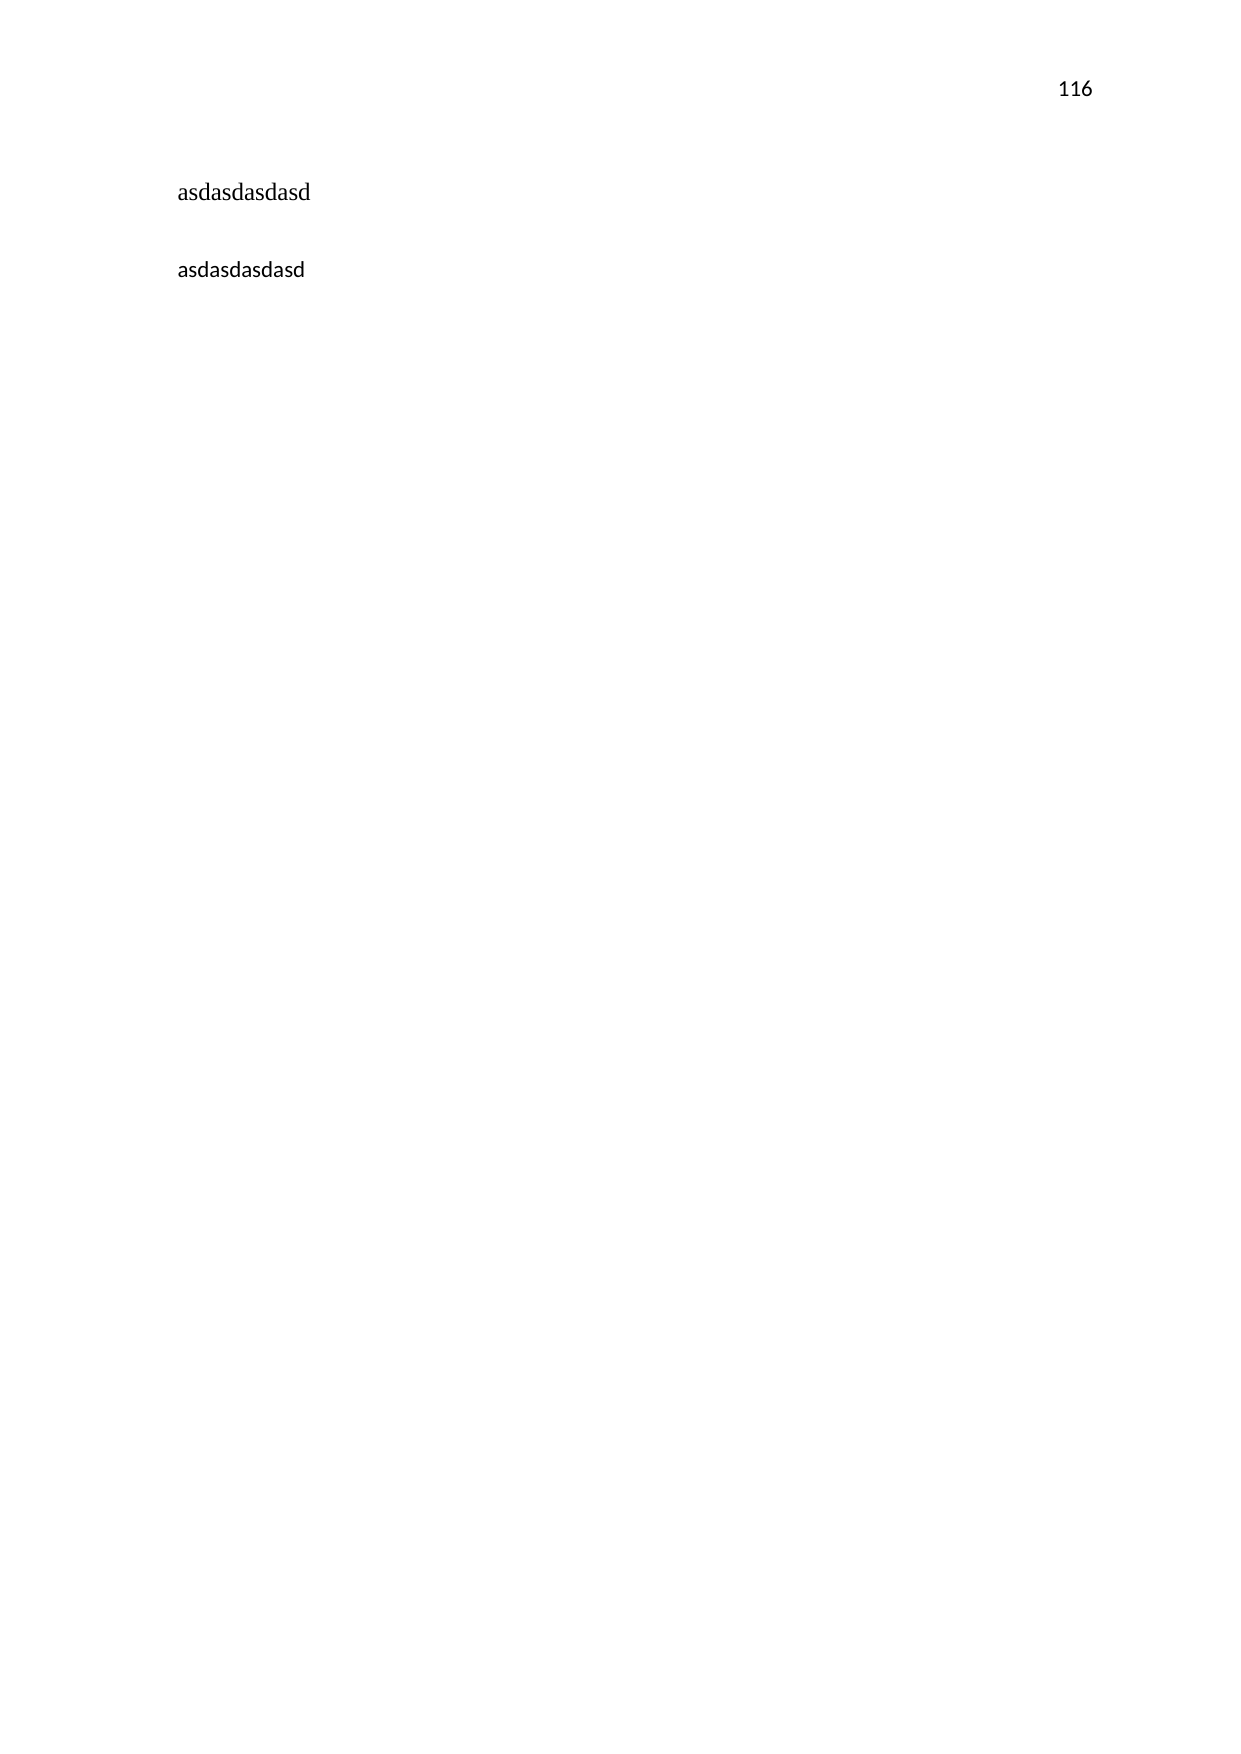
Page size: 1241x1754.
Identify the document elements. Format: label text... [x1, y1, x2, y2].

text asdasdasdasd [177, 256, 1092, 283]
text asdasdasdasd [177, 177, 1092, 206]
